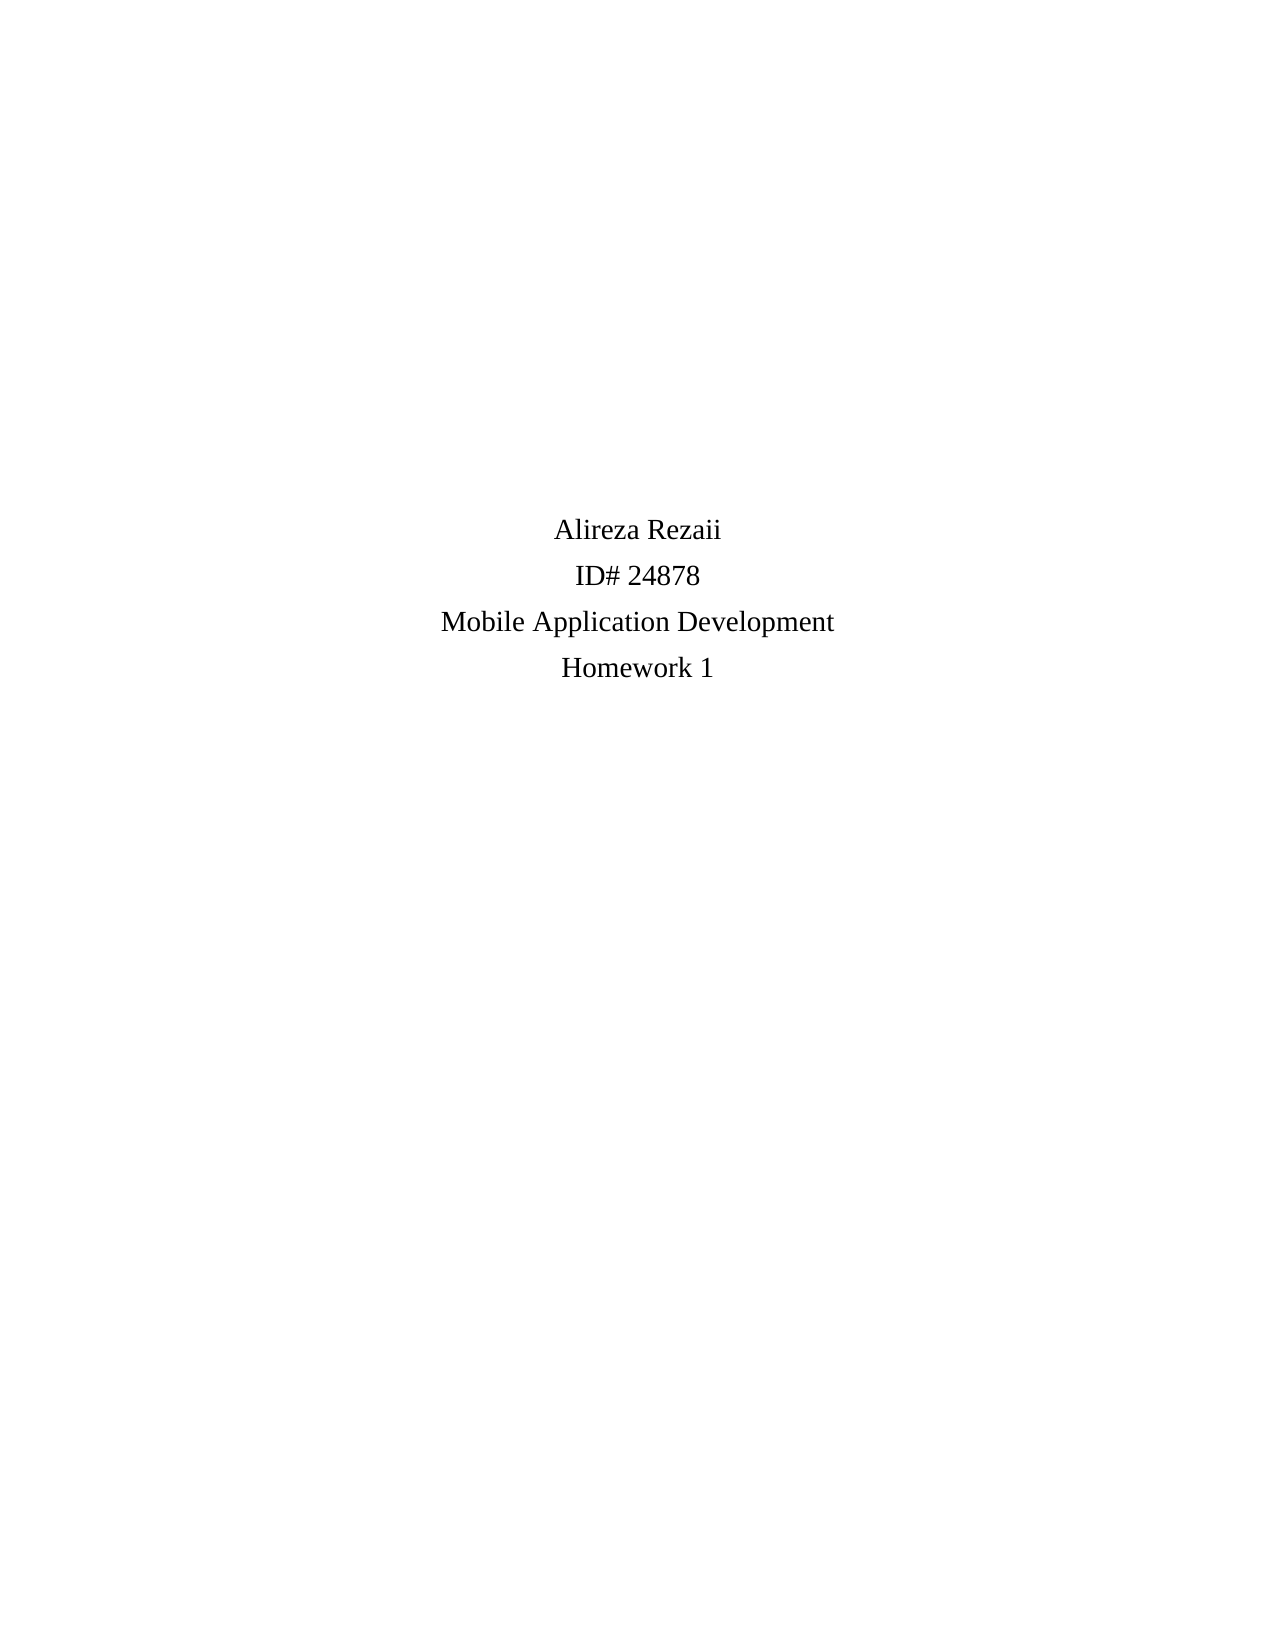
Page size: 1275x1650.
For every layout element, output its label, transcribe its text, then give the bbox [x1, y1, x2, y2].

text ID# 24878 [150, 558, 1125, 592]
text Alireza Rezaii [150, 512, 1125, 546]
text Homework 1 [150, 650, 1125, 684]
text Mobile Application Development [150, 604, 1125, 638]
